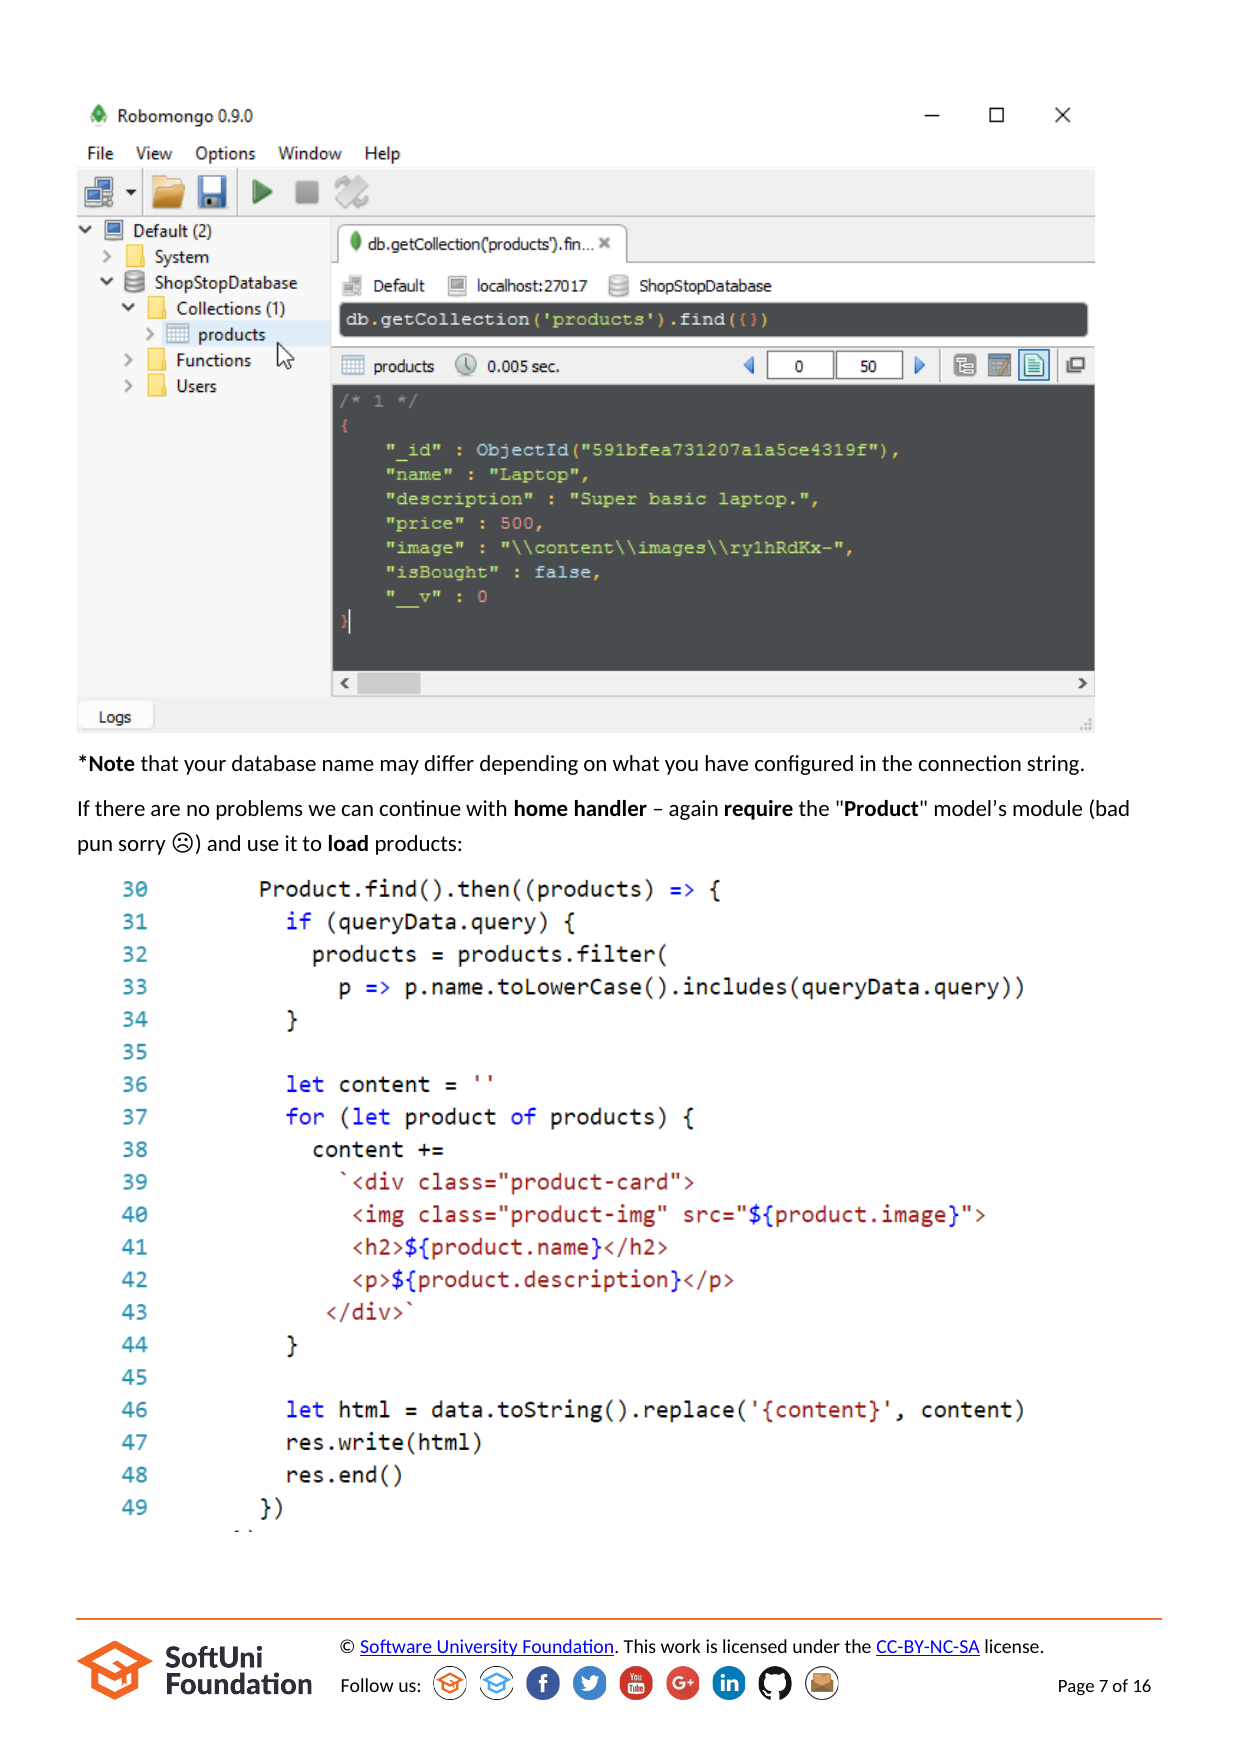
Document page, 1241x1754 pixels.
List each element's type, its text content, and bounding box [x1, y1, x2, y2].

picture [736, 1690, 746, 1700]
picture [526, 1666, 560, 1700]
picture [727, 1680, 738, 1690]
picture [76, 1641, 312, 1700]
text If there are no problems we can continue with home handler – again require the "Product" model’s module (bad pun sorry ☹) and use it to load products: [77, 794, 1163, 858]
picture [666, 1666, 700, 1700]
picture [76, 95, 1096, 733]
picture [480, 1666, 513, 1700]
picture [712, 1666, 722, 1676]
picture [805, 1666, 839, 1700]
picture [736, 1666, 746, 1676]
picture [433, 1666, 467, 1700]
picture [712, 1690, 722, 1700]
picture [758, 1666, 792, 1700]
picture [76, 875, 1029, 1532]
picture [573, 1666, 607, 1700]
picture [619, 1666, 653, 1700]
text *Note that your database name may differ depending on what you have configured in the connection string. [77, 749, 1163, 777]
